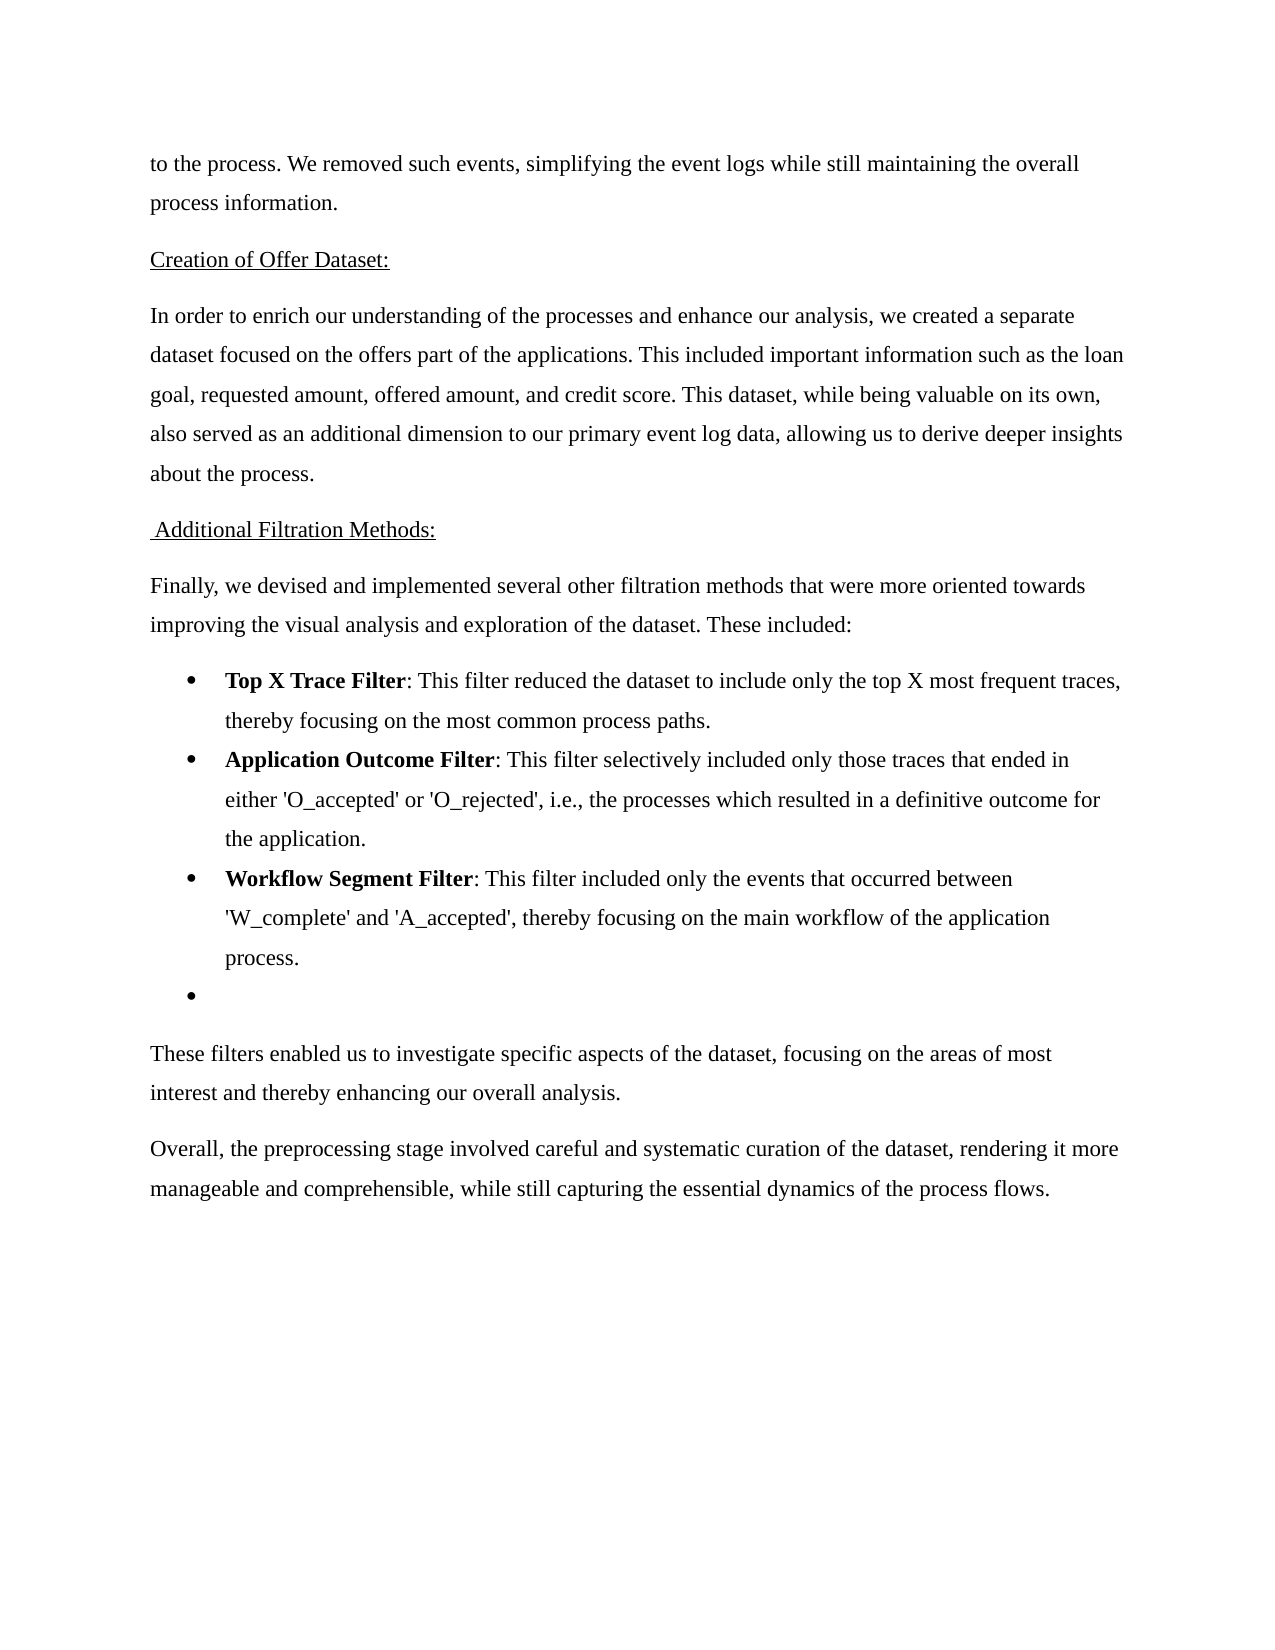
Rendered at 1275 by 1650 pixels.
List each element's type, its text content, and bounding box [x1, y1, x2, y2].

text Additional Filtration Methods: [150, 516, 1125, 542]
list Application Outcome Filter: This filter selectively included only those traces that ended in either 'O_accepted' or 'O_rejected', i.e., the processes which resulted in a definitive outcome for the application. [187, 747, 1125, 852]
text Finally, we devised and implemented several other filtration methods that were more oriented towards improving the visual analysis and exploration of the dataset. These included: [150, 572, 1125, 638]
text In order to enrich our understanding of the processes and enhance our analysis, we created a separate dataset focused on the offers part of the applications. This included important information such as the loan goal, requested amount, offered amount, and credit score. This dataset, while being valuable on its own, also served as an additional dimension to our primary event log data, allowing us to derive deeper insights about the process. [150, 302, 1125, 486]
list Workflow Segment Filter: This filter included only the events that occurred between 'W_complete' and 'A_accepted', thereby focusing on the main workflow of the application process. [187, 865, 1125, 970]
text Overall, the preprocessing stage involved careful and systematic curation of the dataset, rendering it more manageable and comprehensible, while still capturing the essential dynamics of the process flows. [150, 1135, 1125, 1201]
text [150, 150, 1125, 216]
text Creation of Offer Dataset: [150, 246, 1125, 272]
list Top X Trace Filter: This filter reduced the dataset to include only the top X most frequent traces, thereby focusing on the most common process paths. [187, 668, 1125, 733]
text These filters enabled us to investigate specific aspects of the dataset, focusing on the areas of most interest and thereby enhancing our overall analysis. [150, 1039, 1125, 1105]
